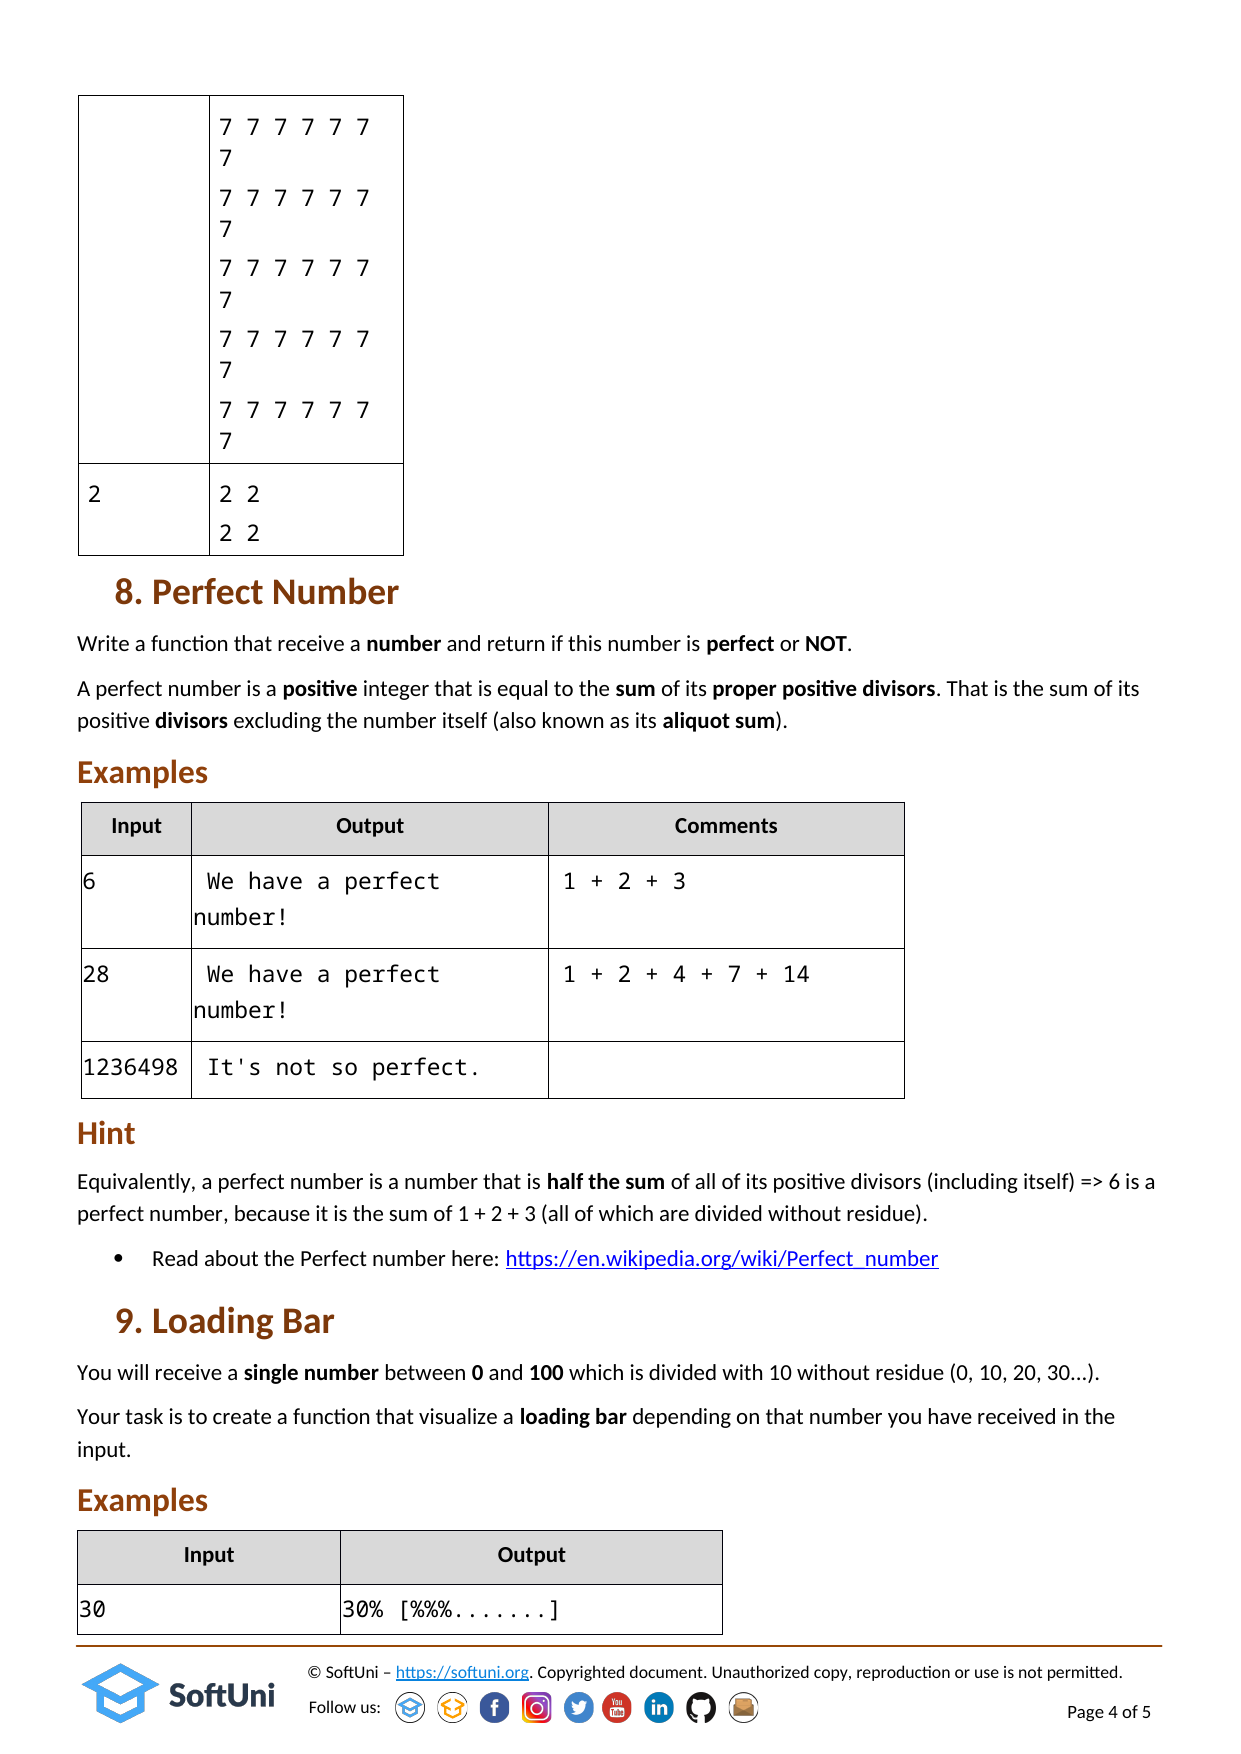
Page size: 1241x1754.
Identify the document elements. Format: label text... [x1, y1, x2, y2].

subtitle Hint [77, 1112, 1163, 1152]
subtitle Perfect Number [77, 568, 1163, 614]
subtitle Examples [77, 751, 1163, 791]
table_cell 2 [79, 464, 209, 554]
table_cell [341, 1585, 722, 1634]
table_header Input [82, 803, 191, 855]
picture [658, 1705, 667, 1714]
table_header Comments [549, 803, 904, 855]
table_cell We have a perfect number! [192, 856, 548, 948]
text Your task is to create a function that visualize a loading bar depending on that number you have received in the input. [77, 1402, 1163, 1463]
picture [479, 1692, 510, 1723]
picture [602, 1692, 632, 1723]
text Equivalently, a perfect number is a number that is half the sum of all of its positive divisors (including itself) => 6 is a perfect number, because it is the sum of 1 + 2 + 3 (all of which are divided without residue). [77, 1167, 1163, 1227]
picture [522, 1692, 552, 1723]
table_cell [549, 1042, 904, 1098]
text Write a function that receive a number and return if this number is perfect or NOT. [77, 629, 1163, 657]
picture [437, 1692, 468, 1723]
picture [665, 1692, 674, 1701]
picture [395, 1692, 425, 1723]
table_cell 1236498 [82, 1042, 191, 1098]
table_header Output [341, 1531, 722, 1584]
table_cell We have a perfect number! [192, 949, 548, 1041]
table_cell 30 [78, 1585, 340, 1634]
picture [686, 1692, 716, 1723]
picture [564, 1692, 594, 1723]
table_cell 1 + 2 + 4 + 7 + 14 [549, 949, 904, 1041]
table_cell 1 + 2 + 3 [549, 856, 904, 948]
table_header Input [78, 1531, 340, 1584]
table_cell 28 [82, 949, 191, 1041]
text You will receive a single number between 0 and 100 which is divided with 10 without residue (0, 10, 20, 30...). [77, 1358, 1163, 1386]
picture [644, 1714, 653, 1723]
table_cell It's not so perfect. [192, 1042, 548, 1098]
picture [728, 1692, 759, 1723]
picture [75, 1658, 281, 1729]
text A perfect number is a positive integer that is equal to the sum of its proper positive divisors. That is the sum of its positive divisors excluding the number itself (also known as its aliquot sum). [77, 674, 1163, 734]
table_cell 7 [79, 96, 209, 462]
list Read about the Perfect number here: https://en.wikipedia.org/wiki/Perfect_number [114, 1244, 1163, 1272]
table_cell 2 2 2 2 [210, 464, 403, 554]
subtitle Examples [77, 1479, 1163, 1520]
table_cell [210, 96, 403, 462]
picture [644, 1692, 653, 1701]
subtitle Loading Bar [77, 1297, 1163, 1343]
table_cell 6 [82, 856, 191, 948]
table_header Output [192, 803, 548, 855]
picture [665, 1714, 674, 1723]
